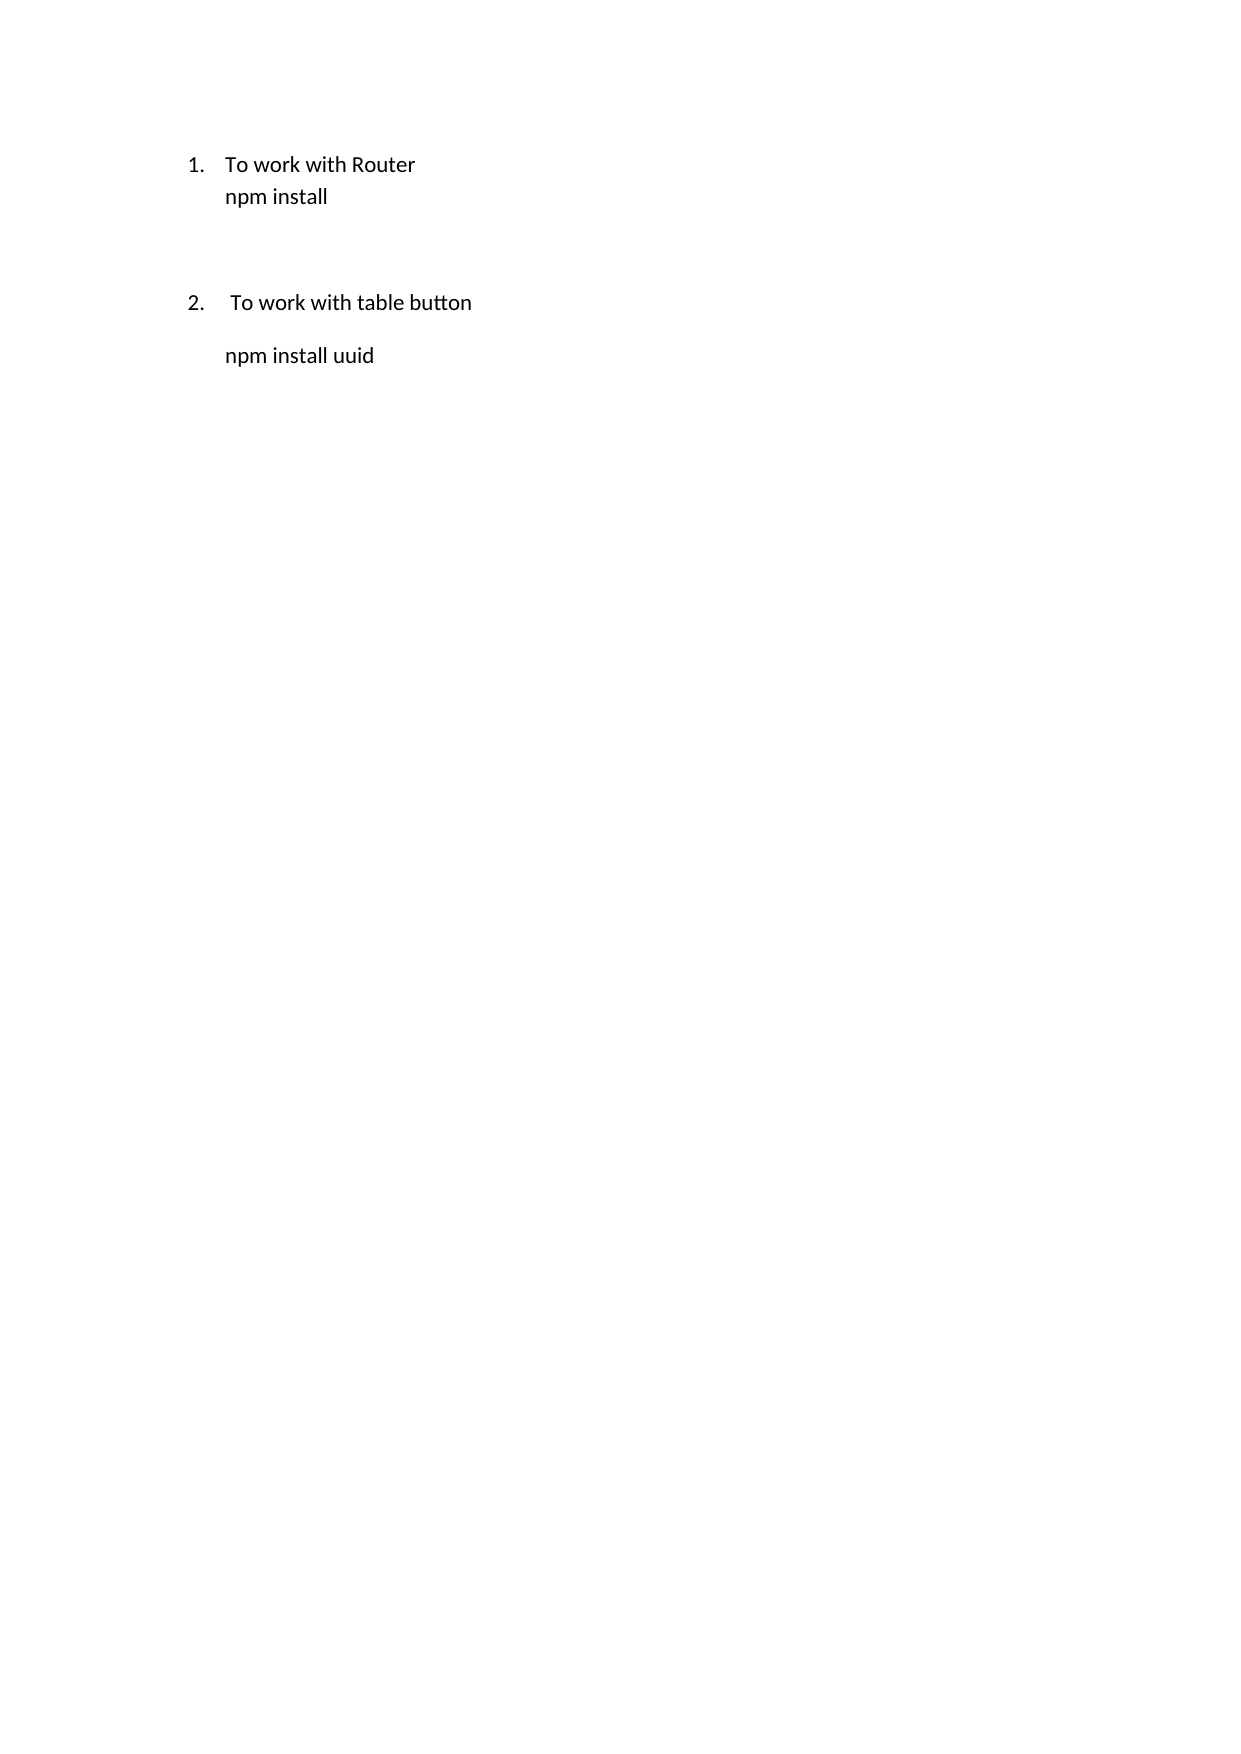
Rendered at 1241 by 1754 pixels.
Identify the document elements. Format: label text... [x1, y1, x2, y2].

list npm install [225, 182, 1090, 210]
list To work with Router [187, 150, 1090, 178]
text npm install uuid [150, 341, 1090, 369]
list To work with table button [187, 288, 1090, 316]
